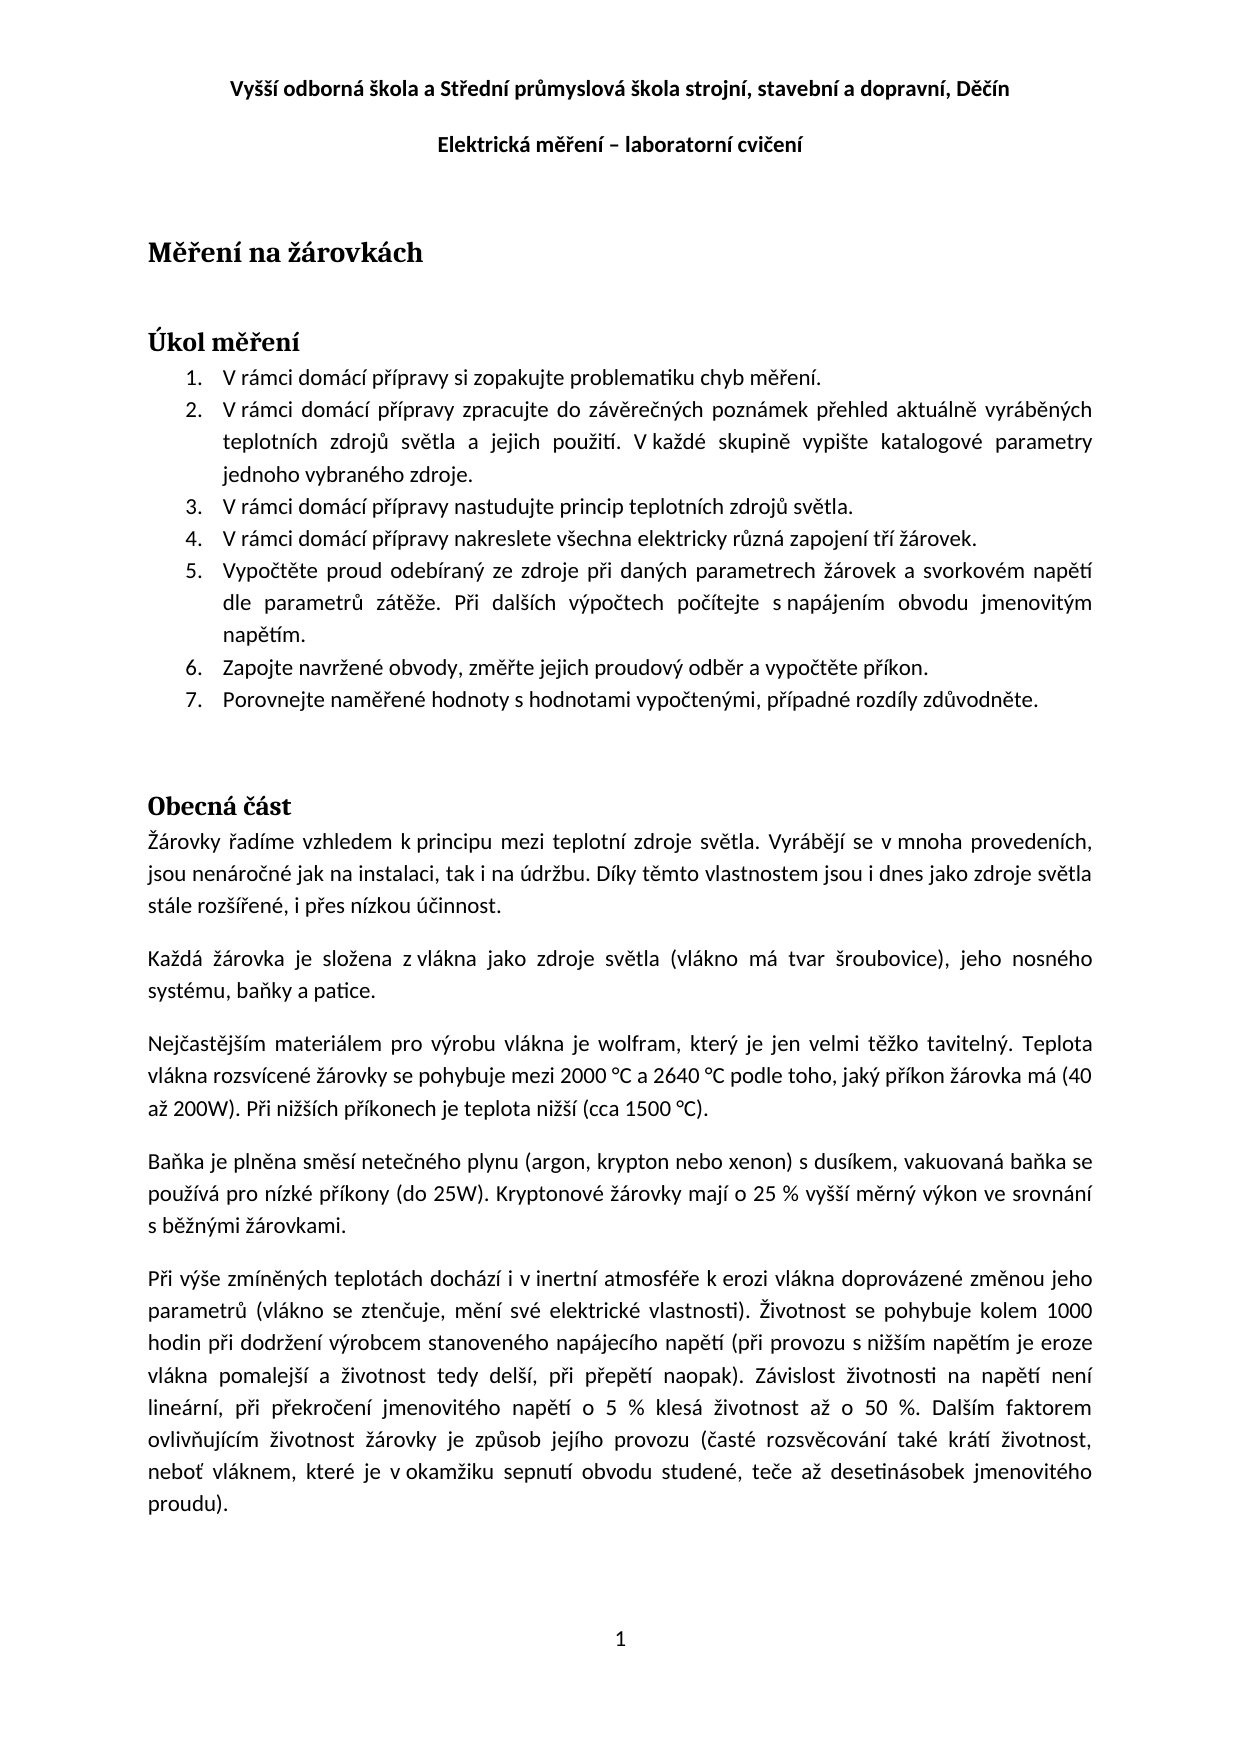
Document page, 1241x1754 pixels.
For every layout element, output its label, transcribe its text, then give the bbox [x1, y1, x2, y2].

list V rámci domácí přípravy nakreslete všechna elektricky různá zapojení tří žárovek. [185, 524, 1093, 552]
list V rámci domácí přípravy nastudujte princip teplotních zdrojů světla. [185, 492, 1093, 520]
subtitle Měření na žárovkách [148, 236, 1093, 269]
subtitle Úkol měření [148, 327, 1093, 358]
text Každá žárovka je složena z vlákna jako zdroje světla (vlákno má tvar šroubovice), jeho nosného systému, baňky a patice. [148, 944, 1093, 1004]
text Baňka je plněna směsí netečného plynu (argon, krypton nebo xenon) s dusíkem, vakuovaná baňka se používá pro nízké příkony (do 25W). Kryptonové žárovky mají o 25 % vyšší měrný výkon ve srovnání s běžnými žárovkami. [148, 1147, 1093, 1239]
list Vypočtěte proud odebíraný ze zdroje při daných parametrech žárovek a svorkovém napětí dle parametrů zátěže. Při dalších výpočtech počítejte s napájením obvodu jmenovitým napětím. [185, 556, 1093, 649]
list Zapojte navržené obvody, změřte jejich proudový odběr a vypočtěte příkon. [185, 653, 1093, 681]
text Při výše zmíněných teplotách dochází i v inertní atmosféře k erozi vlákna doprovázené změnou jeho parametrů (vlákno se ztenčuje, mění své elektrické vlastnosti). Životnost se pohybuje kolem 1000 hodin při dodržení výrobcem stanoveného napájecího napětí (při provozu s nižším napětím je eroze vlákna pomalejší a životnost tedy delší, při přepětí naopak). Závislost životnosti na napětí není lineární, při překročení jmenovitého napětí o 5 % klesá životnost až o 50 %. Dalším faktorem ovlivňujícím životnost žárovky je způsob jejího provozu (časté rozsvěcování také krátí životnost, neboť vláknem, které je v okamžiku sepnutí obvodu studené, teče až desetinásobek jmenovitého proudu). [148, 1264, 1093, 1517]
text Nejčastějším materiálem pro výrobu vlákna je wolfram, který je jen velmi těžko tavitelný. Teplota vlákna rozsvícené žárovky se pohybuje mezi 2000 °C a 2640 °C podle toho, jaký příkon žárovka má (40 až 200W). Při nižších příkonech je teplota nižší (cca 1500 °C). [148, 1029, 1093, 1122]
subtitle Obecná část [148, 791, 1093, 822]
list Porovnejte naměřené hodnoty s hodnotami vypočtenými, případné rozdíly zdůvodněte. [185, 685, 1093, 713]
list V rámci domácí přípravy zpracujte do závěrečných poznámek přehled aktuálně vyráběných teplotních zdrojů světla a jejich použití. V každé skupině vypište katalogové parametry jednoho vybraného zdroje. [185, 395, 1093, 488]
text Žárovky řadíme vzhledem k principu mezi teplotní zdroje světla. Vyrábějí se v mnoha provedeních, jsou nenáročné jak na instalaci, tak i na údržbu. Díky těmto vlastnostem jsou i dnes jako zdroje světla stále rozšířené, i přes nízkou účinnost. [148, 827, 1093, 919]
list V rámci domácí přípravy si zopakujte problematiku chyb měření. [185, 363, 1093, 391]
